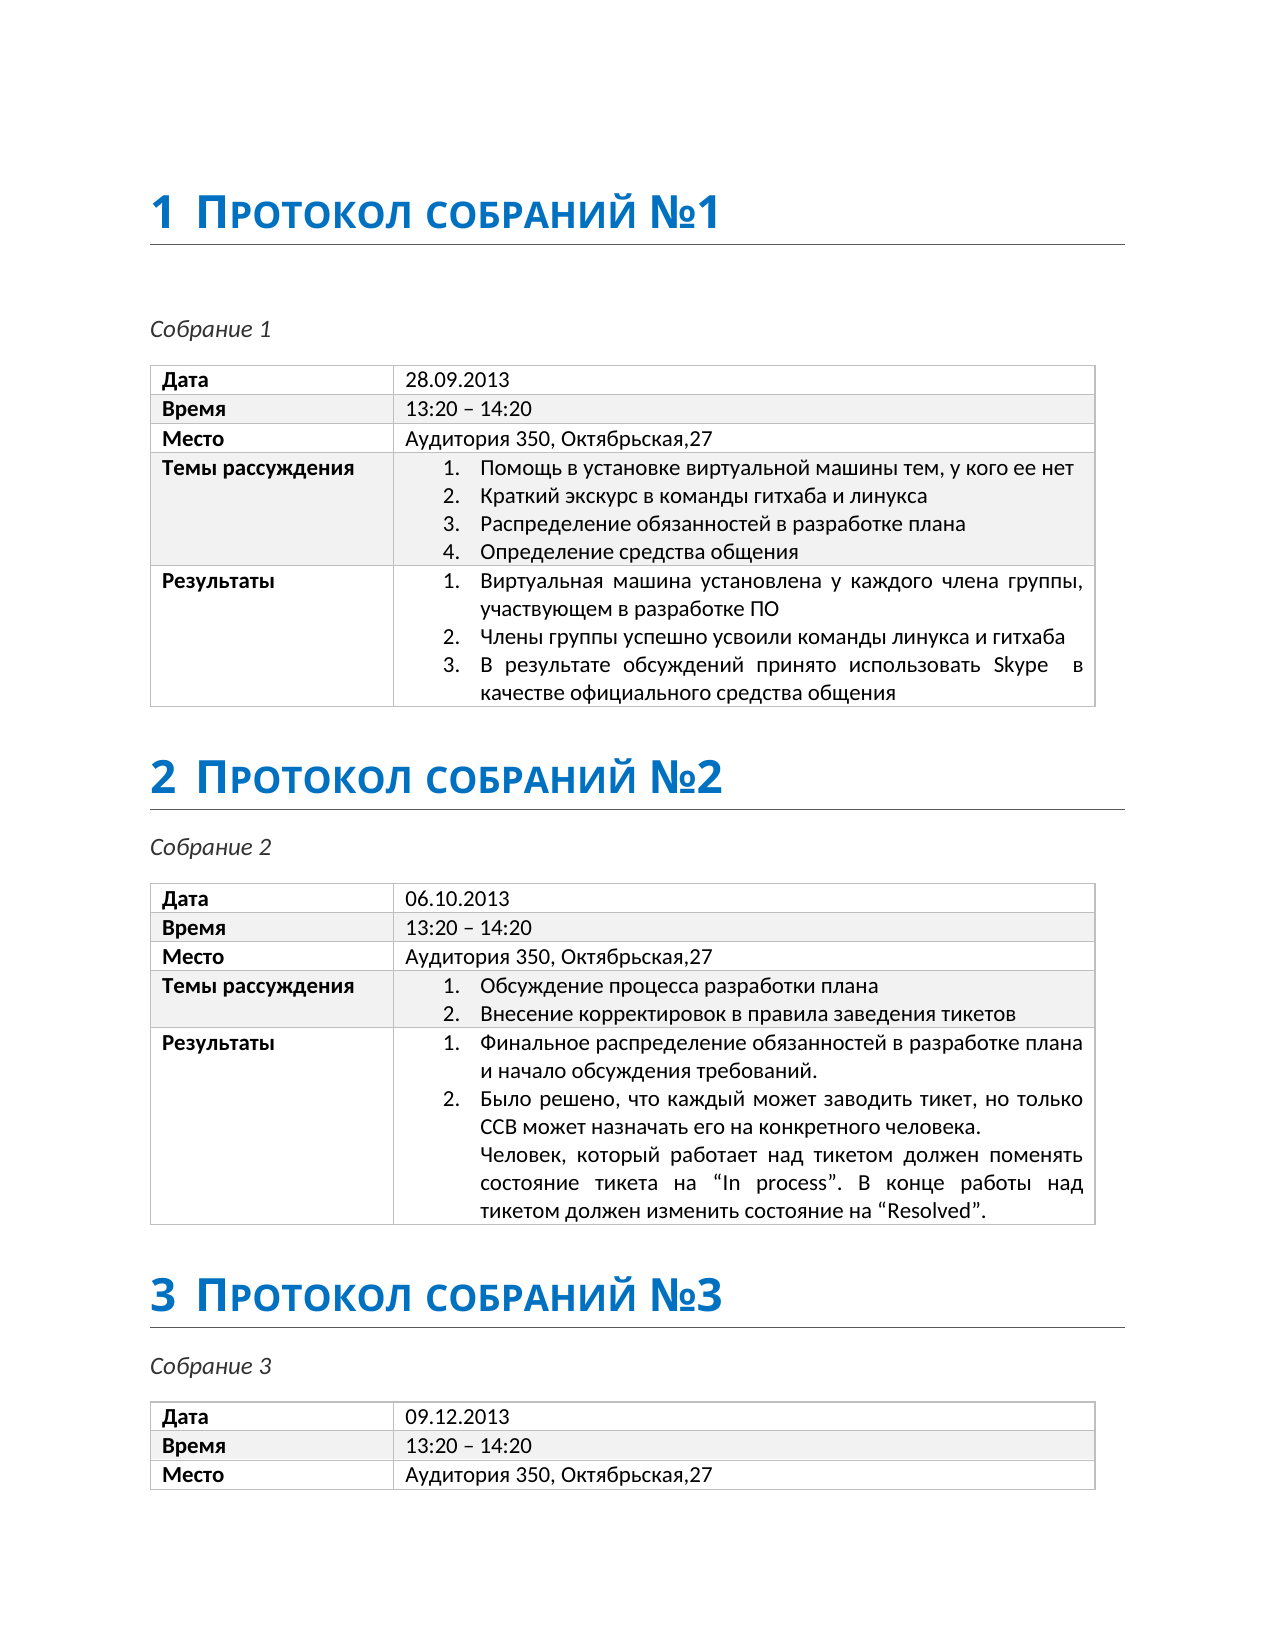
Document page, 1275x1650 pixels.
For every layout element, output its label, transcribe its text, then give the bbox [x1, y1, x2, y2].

table_cell Аудитория 350, Октябрьская,27 [394, 942, 1094, 970]
table_cell Темы рассуждения [151, 453, 393, 565]
table_header 06.10.2013 [394, 884, 1094, 912]
table_cell Помощь в установке виртуальной машины тем, у кого ее нет Краткий экскурс в команды гитхаба и линукса Распределение обязанностей в разработке плана Определение средства общения [394, 453, 1094, 565]
table_cell Темы рассуждения [151, 971, 393, 1027]
table_cell Место [151, 1461, 393, 1488]
table_header Дата [151, 366, 393, 393]
subtitle Протокол собраний №1 [150, 179, 1125, 244]
table_cell 13:20 – 14:20 [394, 913, 1094, 941]
table_cell 13:20 – 14:20 [394, 1431, 1094, 1459]
text Собрание 1 [150, 313, 1125, 344]
table_cell Виртуальная машина установлена у каждого члена группы, участвующем в разработке ПО Члены группы успешно усвоили команды линукса и гитхаба В результате обсуждений принято использовать Skype в качестве официального средства общения [394, 566, 1094, 706]
table_cell Обсуждение процесса разработки плана Внесение корректировок в правила заведения тикетов [394, 971, 1094, 1027]
table_header 28.09.2013 [394, 366, 1094, 393]
table_header 09.12.2013 [394, 1403, 1094, 1430]
table_cell Аудитория 350, Октябрьская,27 [394, 1461, 1094, 1488]
text Собрание 3 [150, 1350, 1125, 1381]
table_header Дата [151, 884, 393, 912]
table_cell Результаты [151, 1028, 393, 1224]
table_cell Время [151, 913, 393, 941]
table_cell Место [151, 424, 393, 452]
table_cell Аудитория 350, Октябрьская,27 [394, 424, 1094, 452]
table_header Дата [151, 1403, 393, 1430]
subtitle Протокол собраний №2 [150, 744, 1125, 809]
table_cell 13:20 – 14:20 [394, 395, 1094, 423]
table_cell Время [151, 1431, 393, 1459]
table_cell Место [151, 942, 393, 970]
subtitle Протокол собраний №3 [150, 1263, 1125, 1327]
text Собрание 2 [150, 832, 1125, 862]
table_cell Время [151, 395, 393, 423]
table_cell Результаты [151, 566, 393, 706]
table_cell Финальное распределение обязанностей в разработке плана и начало обсуждения требований. Было решено, что каждый может заводить тикет, но только CCB может назначать его на конкретного человека. Человек, который работает над тикетом должен поменять состояние тикета на “In process”. В конце работы над тикетом должен изменить состояние на “Resolved”. [394, 1028, 1094, 1224]
